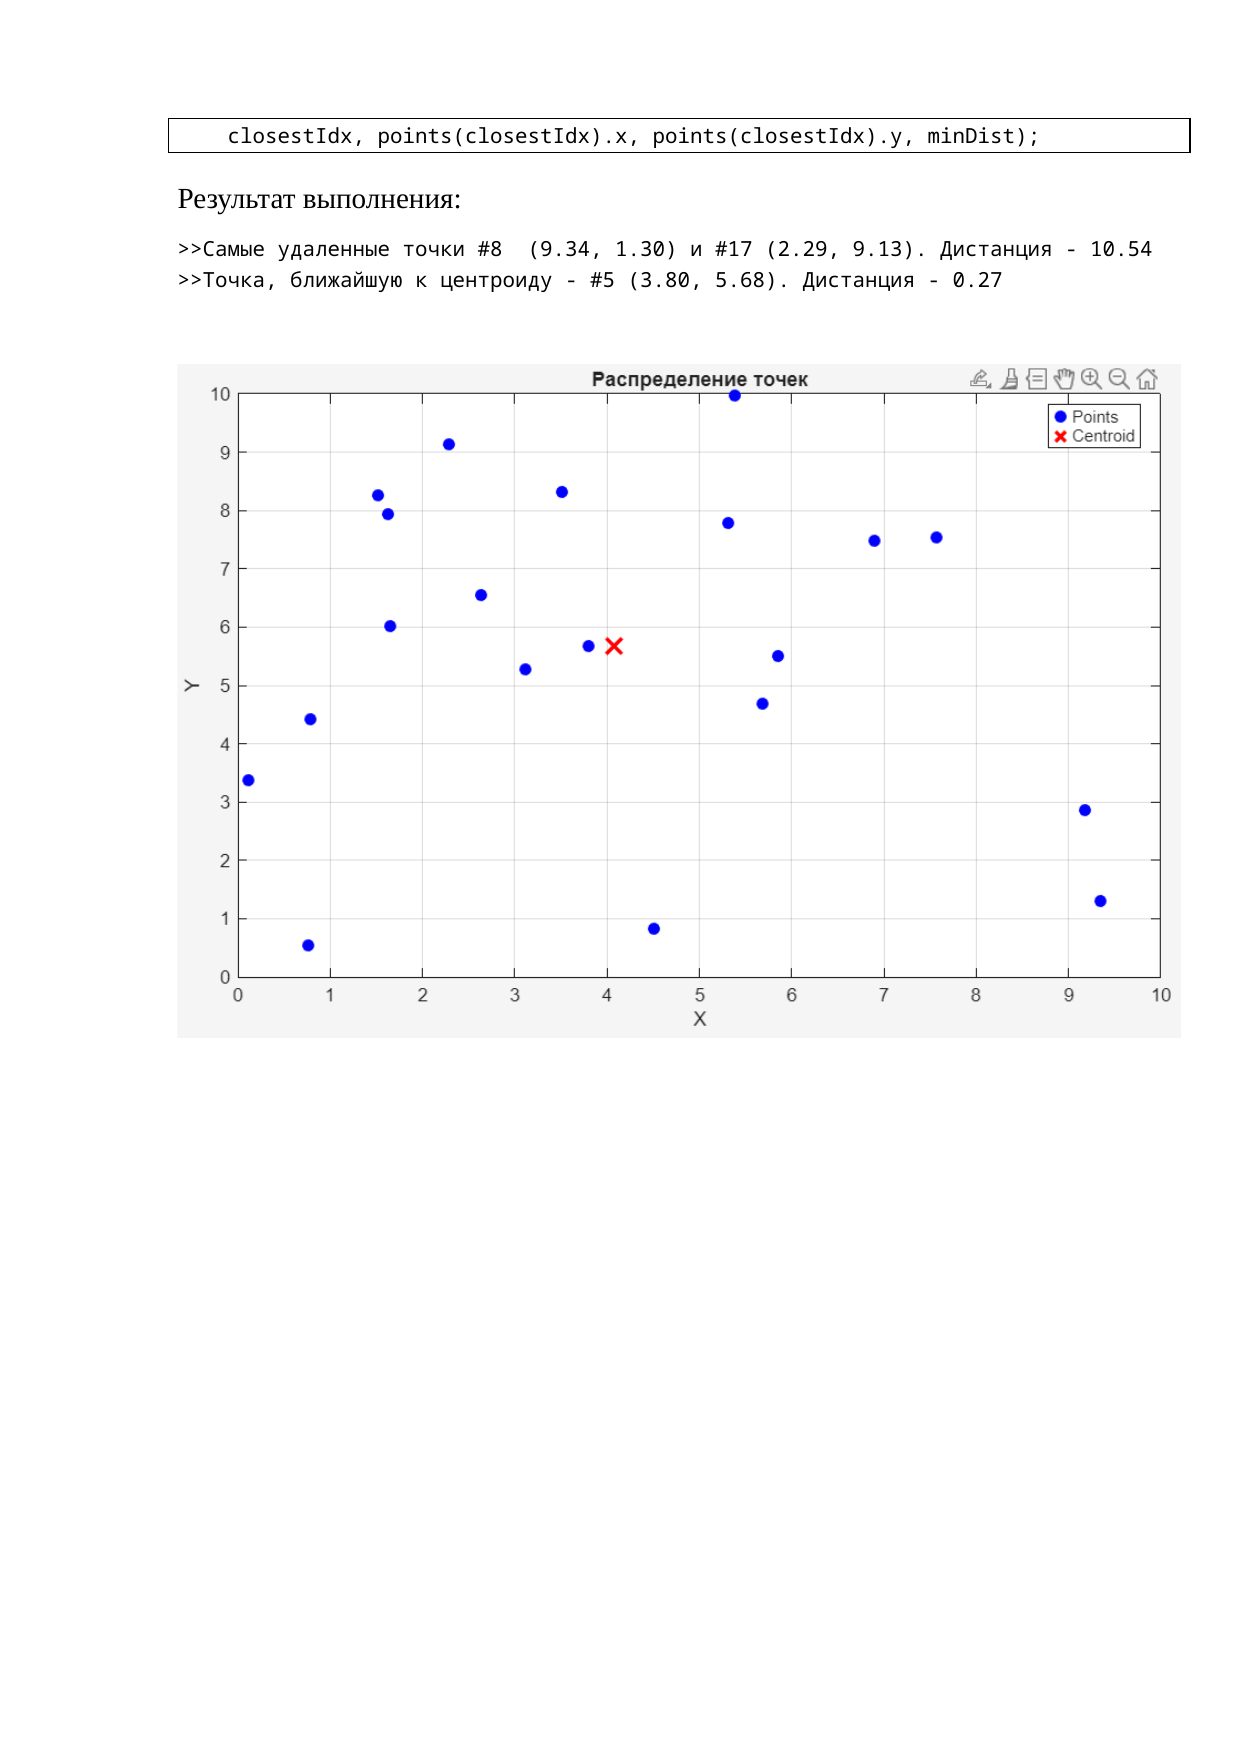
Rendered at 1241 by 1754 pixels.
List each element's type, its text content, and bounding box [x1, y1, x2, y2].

text closestIdx, points(closestIdx).x, points(closestIdx).y, minDist); [169, 119, 1189, 152]
text >>Самые удаленные точки #8 (9.34, 1.30) и #17 (2.29, 9.13). Дистанция - 10.54 >>Точка, ближайшую к центроиду - #5 (3.80, 5.68). Дистанция - 0.27 [177, 234, 1181, 293]
text Результат выполнения: [177, 181, 1181, 215]
picture [177, 364, 1182, 1038]
